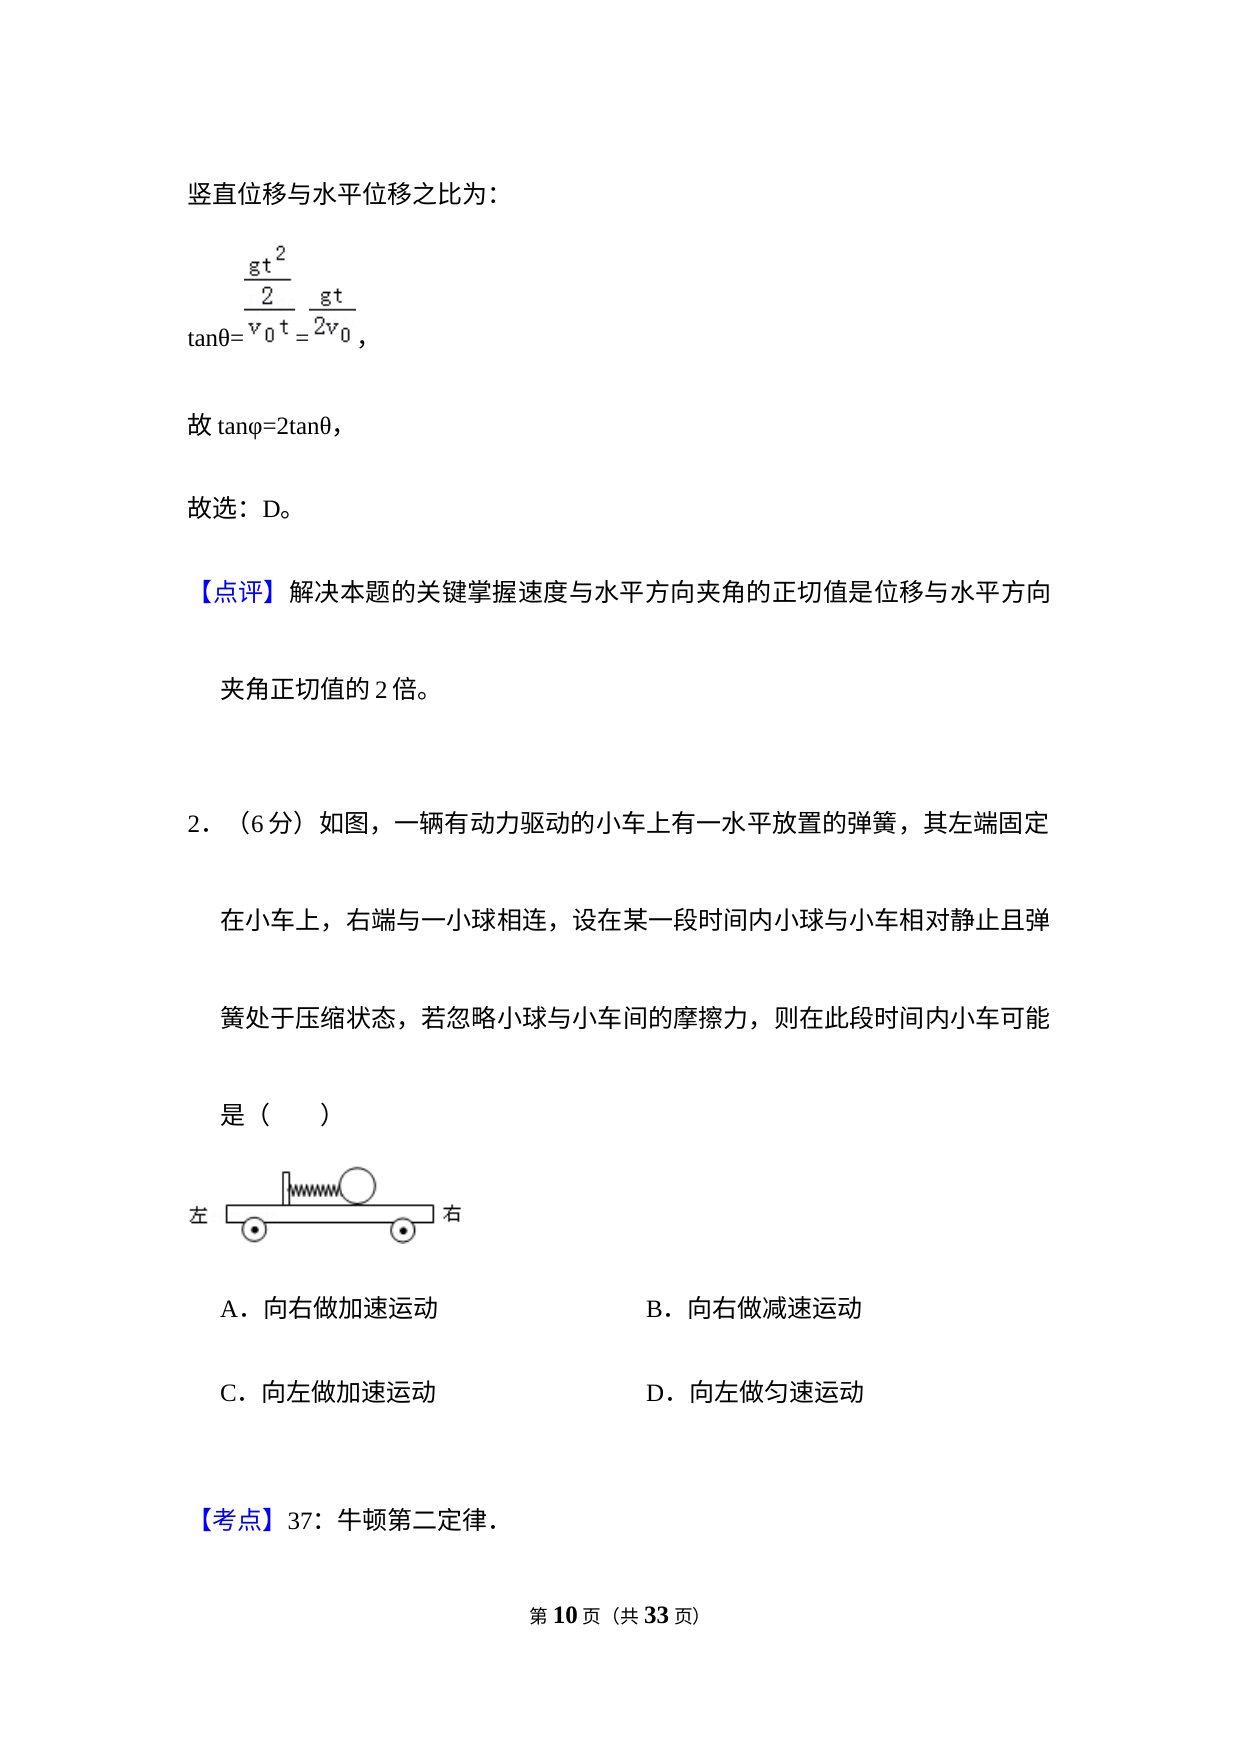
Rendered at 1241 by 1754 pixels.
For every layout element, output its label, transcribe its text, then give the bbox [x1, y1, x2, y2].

text A．向右做加速运动 B．向右做减速运动 [187, 1274, 1053, 1339]
text 故选：D。 [187, 474, 1053, 539]
picture [309, 281, 356, 347]
text 2．（6分）如图，一辆有动力驱动的小车上有一水平放置的弹簧，其左端固定在小车上，右端与一小球相连，设在某一段时间内小球与小车相对静止且弹簧处于压缩状态，若忽略小球与小车间的摩擦力，则在此段时间内小车可能是（ ） [187, 789, 1053, 1146]
picture [187, 1164, 461, 1244]
picture [244, 243, 295, 347]
text C．向左做加速运动 D．向左做匀速运动 [187, 1358, 1053, 1423]
text 【点评】解决本题的关键掌握速度与水平方向夹角的正切值是位移与水平方向夹角正切值的2倍。 [187, 558, 1053, 720]
text 故tanφ=2tanθ， [187, 391, 1053, 456]
text tanθ==， [187, 243, 1053, 373]
text 【考点】37：牛顿第二定律．菁优网版权所有 [187, 1486, 1053, 1551]
text 竖直位移与水平位移之比为： [187, 160, 1053, 225]
